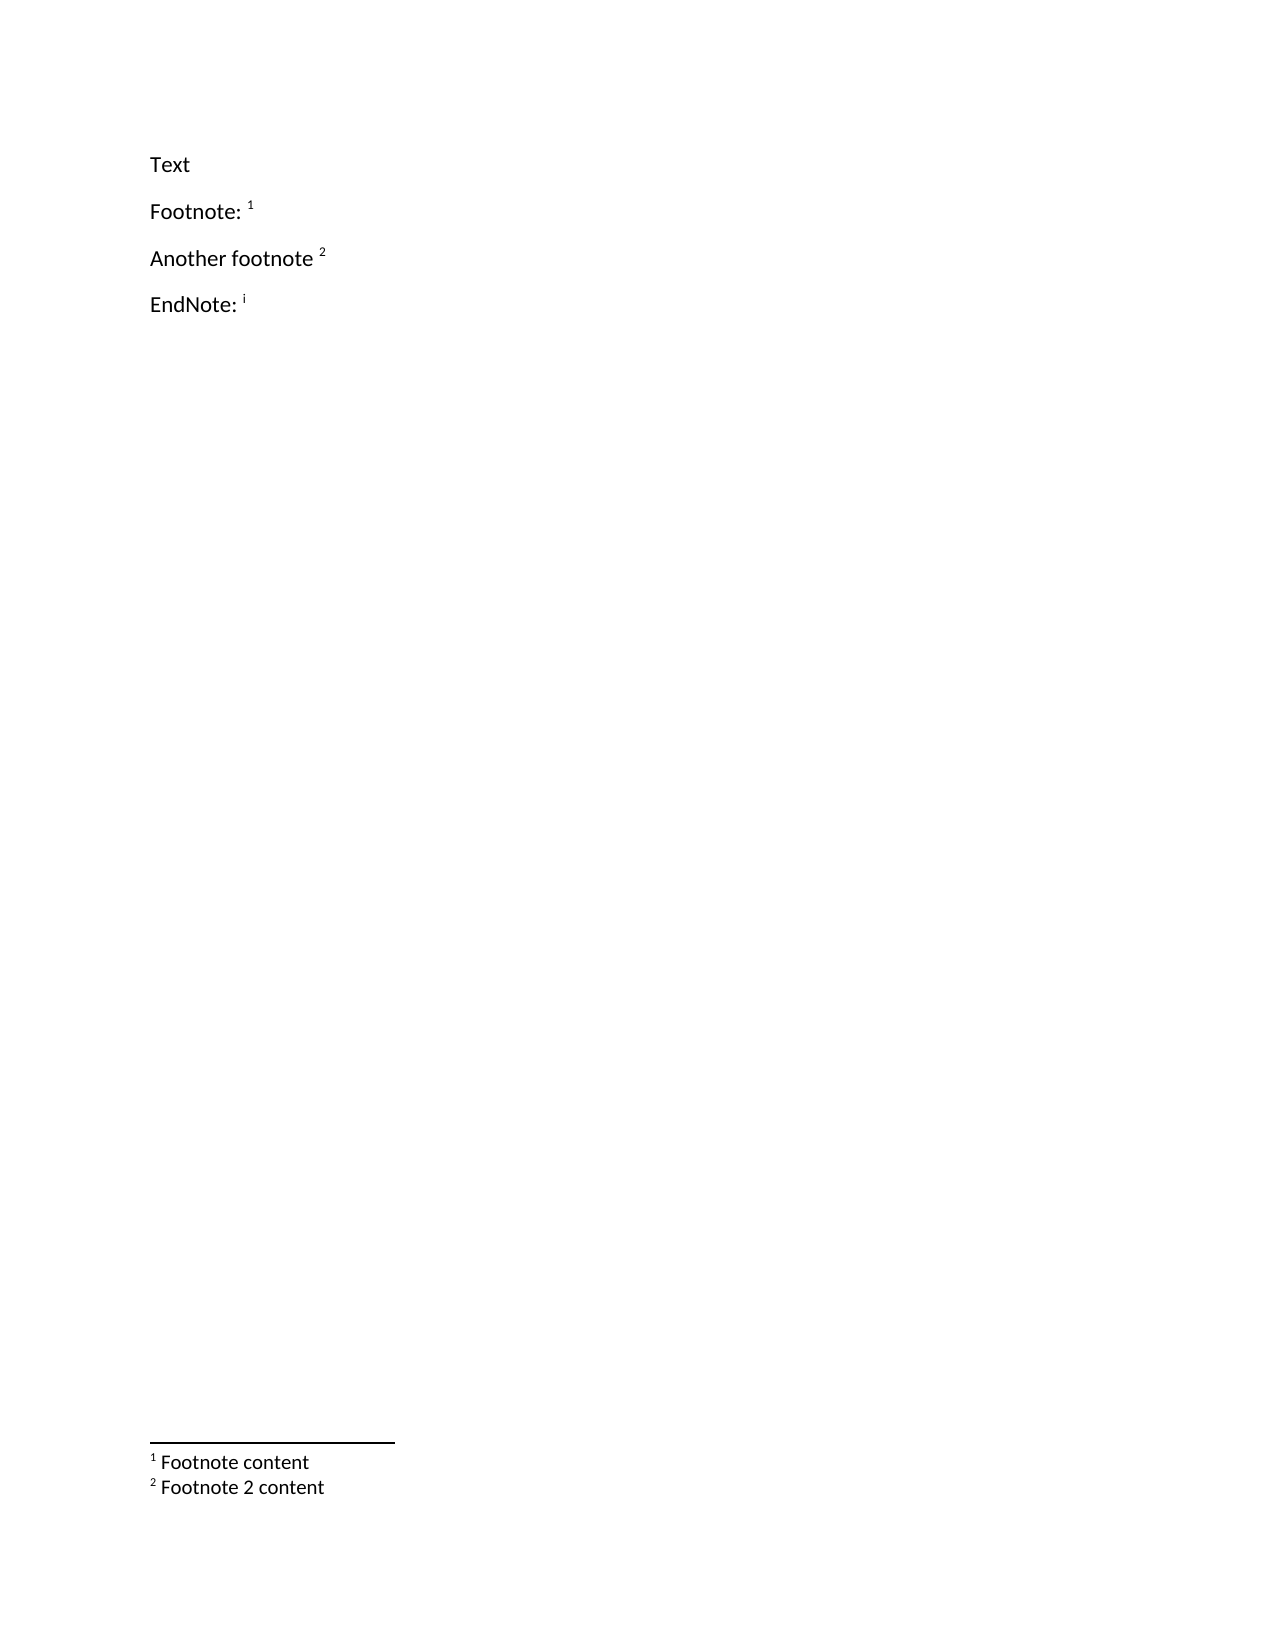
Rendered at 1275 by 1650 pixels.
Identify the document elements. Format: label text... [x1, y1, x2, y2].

text Text [150, 150, 1125, 178]
text Another footnote [150, 244, 1125, 272]
text Footnote: [150, 197, 1125, 225]
text EndNote: [150, 291, 1125, 319]
